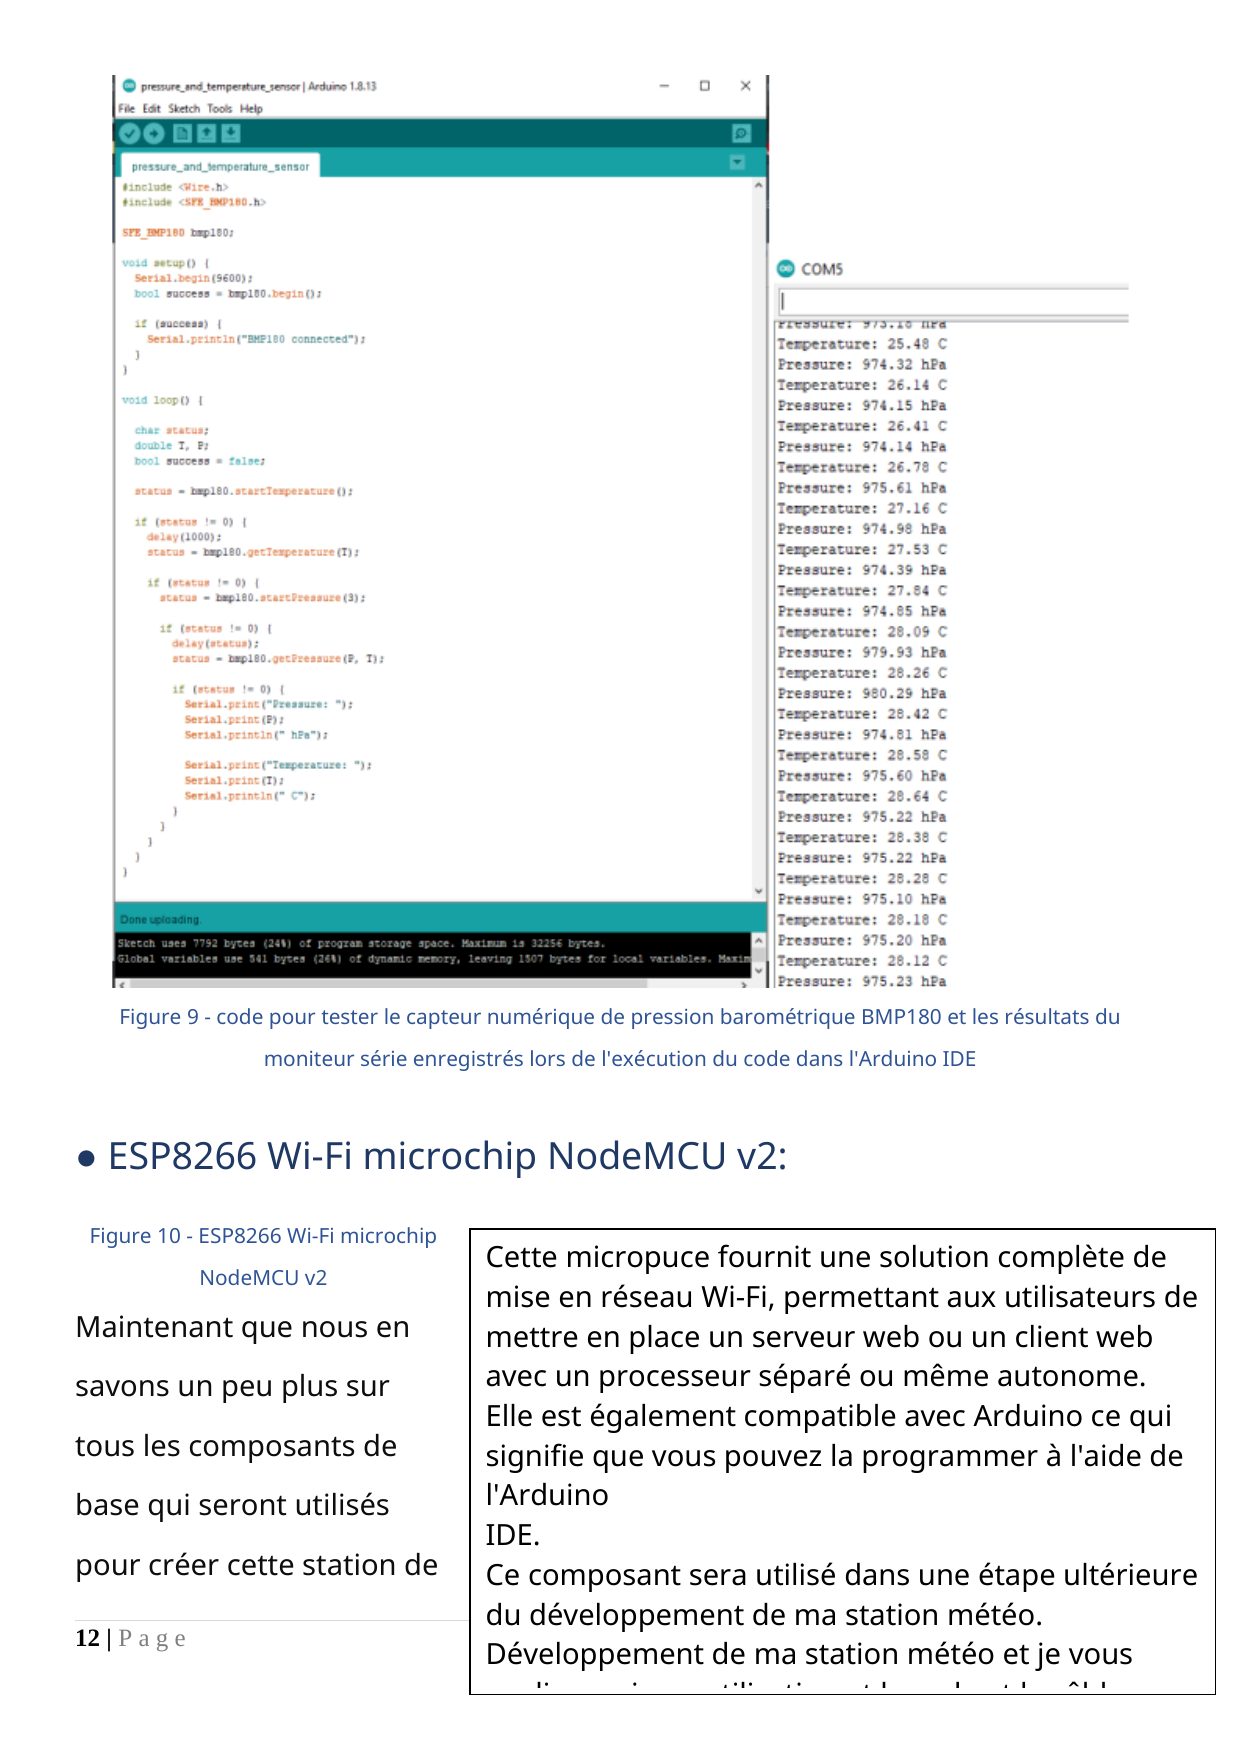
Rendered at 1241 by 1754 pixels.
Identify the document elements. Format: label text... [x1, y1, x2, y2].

text Figure 9 - code pour tester le capteur numérique de pression barométrique BMP180 et les résultats du moniteur série enregistrés lors de l'exécution du code dans l'Arduino IDE [75, 1002, 1165, 1073]
text ● ESP8266 Wi-Fi microchip NodeMCU v2: [75, 1130, 1165, 1181]
picture [111, 75, 1129, 988]
text Figure 10 - ESP8266 Wi-Fi microchip NodeMCU v2 [75, 1221, 1165, 1292]
